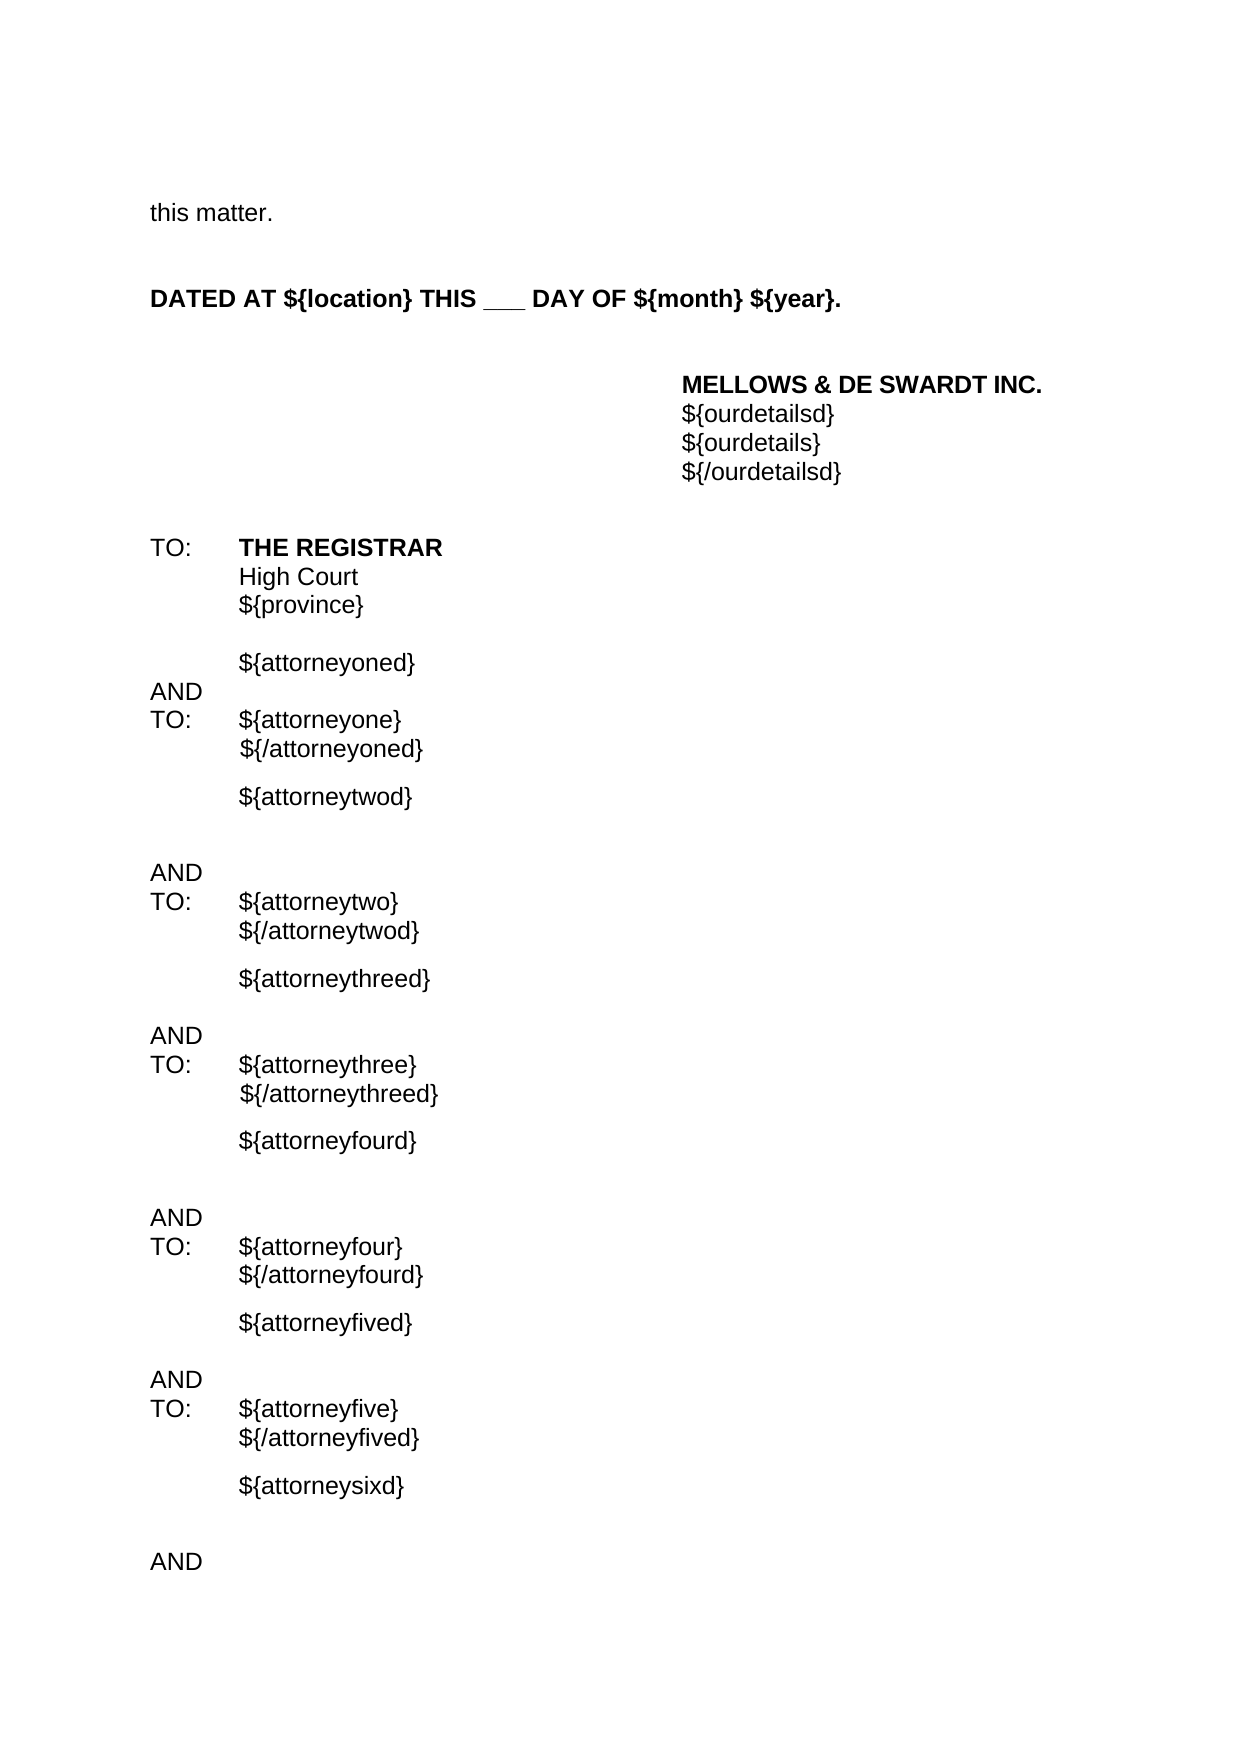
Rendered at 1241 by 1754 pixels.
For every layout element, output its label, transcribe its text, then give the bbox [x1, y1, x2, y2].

text ${attorneytwod} [239, 782, 1090, 811]
text AND [150, 1365, 1090, 1394]
text TO: ${attorneyfive} [150, 1394, 1090, 1423]
text AND [150, 1021, 1090, 1050]
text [150, 198, 1090, 226]
text TO: THE REGISTRAR [150, 533, 1090, 562]
text ${/attorneytwod} [239, 916, 1090, 944]
text AND [150, 1203, 1090, 1231]
text TO: ${attorneytwo} [150, 887, 1090, 916]
text ${attorneysixd} [239, 1471, 1090, 1499]
text AND [150, 677, 1090, 705]
text AND [150, 1547, 1090, 1576]
text ${/attorneyfourd} [239, 1260, 1090, 1289]
text ${/attorneyfived} [239, 1423, 1090, 1452]
text ${/ourdetailsd} [682, 456, 1090, 485]
text ${/attorneythreed} [239, 1078, 1090, 1107]
text TO: ${attorneyfour} [150, 1231, 1090, 1260]
text TO: ${attorneyone} [150, 705, 1090, 734]
text ${ourdetailsd} [682, 399, 1090, 428]
text ${province} [239, 590, 1090, 619]
text ${attorneyoned} [239, 648, 1090, 677]
text AND [150, 858, 1090, 887]
text ${attorneyfourd} [239, 1126, 1090, 1155]
text MELLOWS & DE SWARDT INC. [682, 370, 1090, 399]
text ${attorneyfived} [239, 1308, 1090, 1337]
text TO: ${attorneythree} [150, 1050, 1090, 1078]
text DATED AT ${location} THIS ___ DAY OF ${month} ${year}. [150, 284, 1090, 313]
text ${ourdetails} [682, 428, 1090, 456]
text High Court [164, 562, 1090, 590]
text ${/attorneyoned} [239, 734, 1090, 763]
text ${attorneythreed} [239, 963, 1090, 992]
